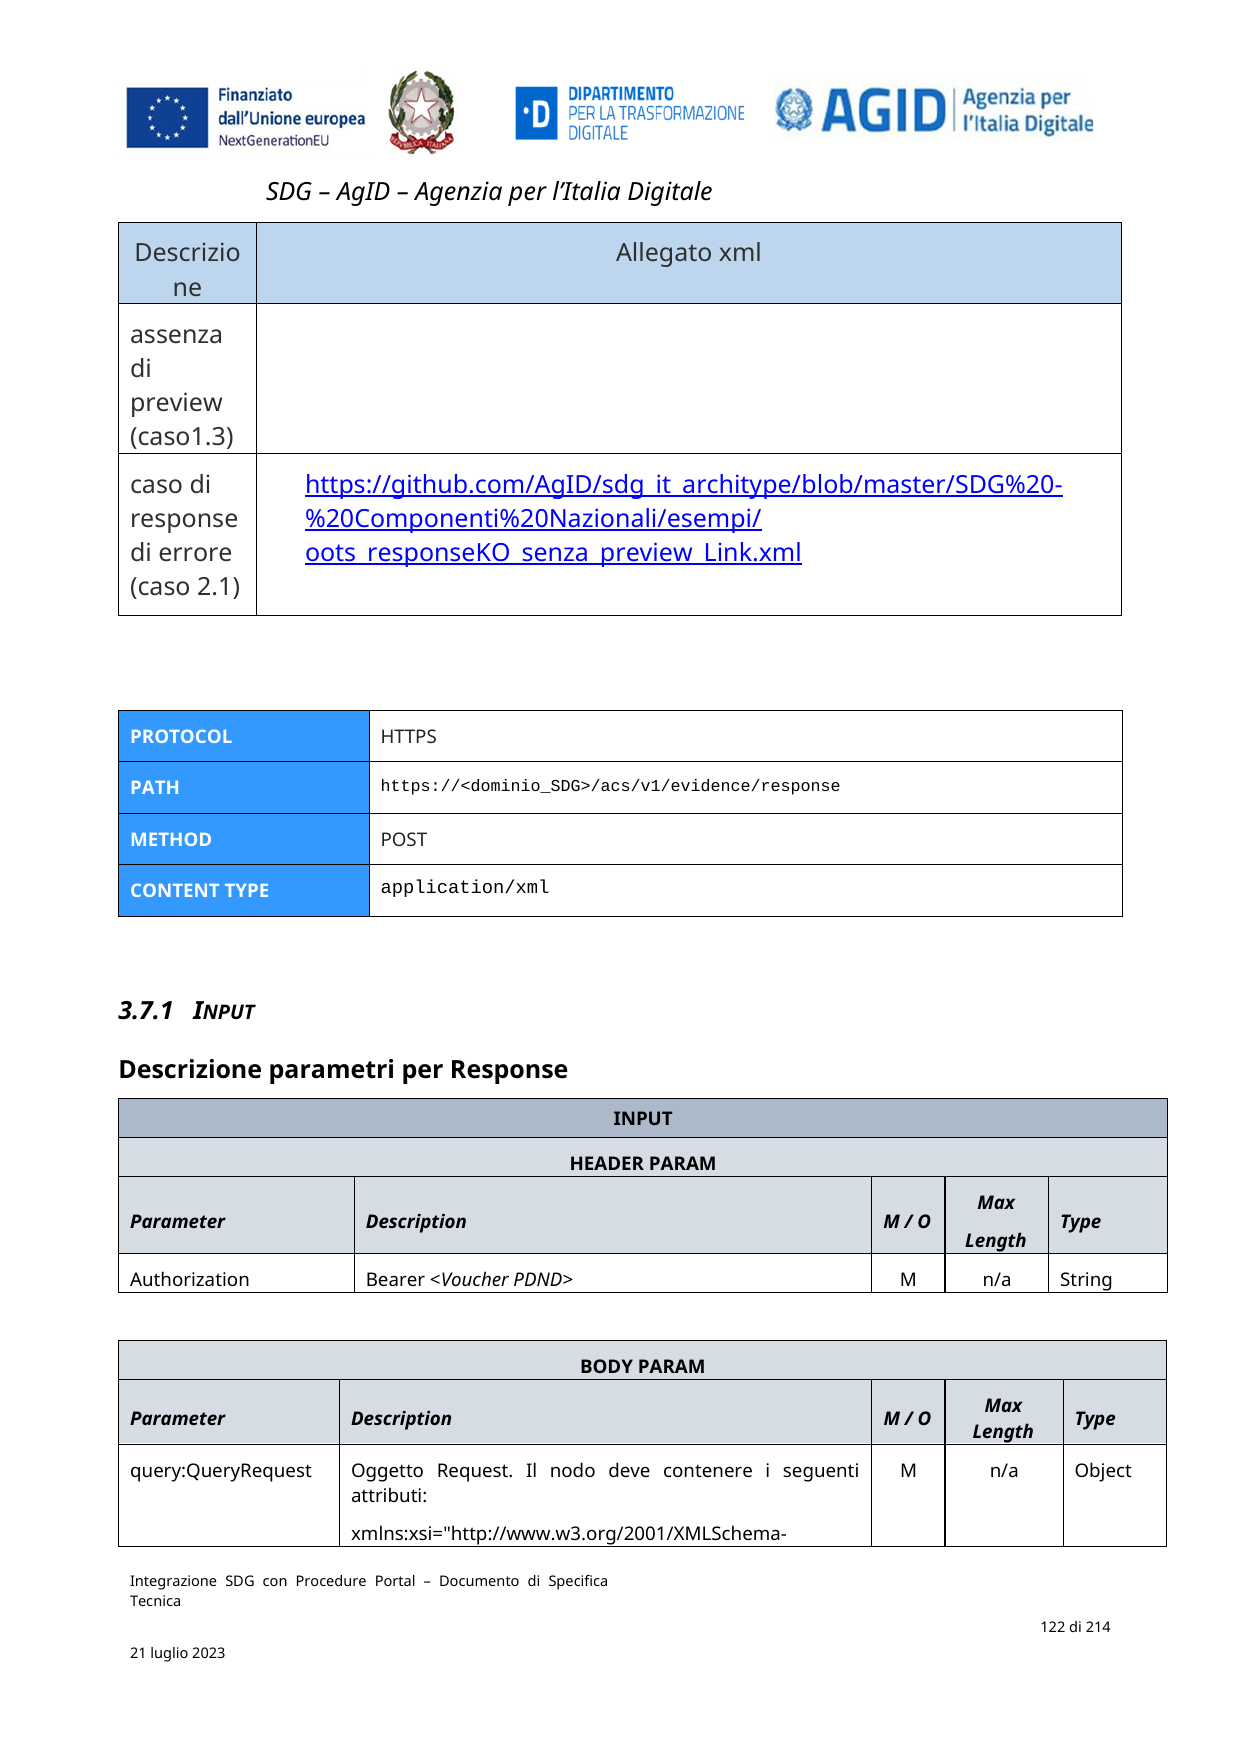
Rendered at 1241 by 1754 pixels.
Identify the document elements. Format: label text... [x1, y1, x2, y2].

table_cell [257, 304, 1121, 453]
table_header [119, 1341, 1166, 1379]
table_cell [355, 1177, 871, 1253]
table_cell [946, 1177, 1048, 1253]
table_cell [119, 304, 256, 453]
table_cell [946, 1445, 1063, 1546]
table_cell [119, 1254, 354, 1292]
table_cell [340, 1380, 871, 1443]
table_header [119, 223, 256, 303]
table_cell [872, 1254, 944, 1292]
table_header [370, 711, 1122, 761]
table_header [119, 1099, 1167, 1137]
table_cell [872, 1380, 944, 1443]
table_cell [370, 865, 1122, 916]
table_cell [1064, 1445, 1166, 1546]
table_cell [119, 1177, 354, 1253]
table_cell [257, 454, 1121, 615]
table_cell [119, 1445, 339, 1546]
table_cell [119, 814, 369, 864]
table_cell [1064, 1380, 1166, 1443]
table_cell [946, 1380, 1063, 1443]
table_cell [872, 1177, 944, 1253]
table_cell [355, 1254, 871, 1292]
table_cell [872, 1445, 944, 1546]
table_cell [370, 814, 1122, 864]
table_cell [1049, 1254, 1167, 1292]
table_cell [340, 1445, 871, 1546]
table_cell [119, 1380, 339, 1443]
picture [118, 71, 1094, 157]
text Descrizione parametri per Response [118, 1051, 1122, 1085]
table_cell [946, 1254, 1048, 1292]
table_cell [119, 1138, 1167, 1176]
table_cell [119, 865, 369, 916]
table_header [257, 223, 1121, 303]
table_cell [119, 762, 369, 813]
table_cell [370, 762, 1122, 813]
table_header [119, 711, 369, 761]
subtitle Input [118, 992, 1122, 1026]
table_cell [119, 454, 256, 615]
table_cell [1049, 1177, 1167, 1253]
